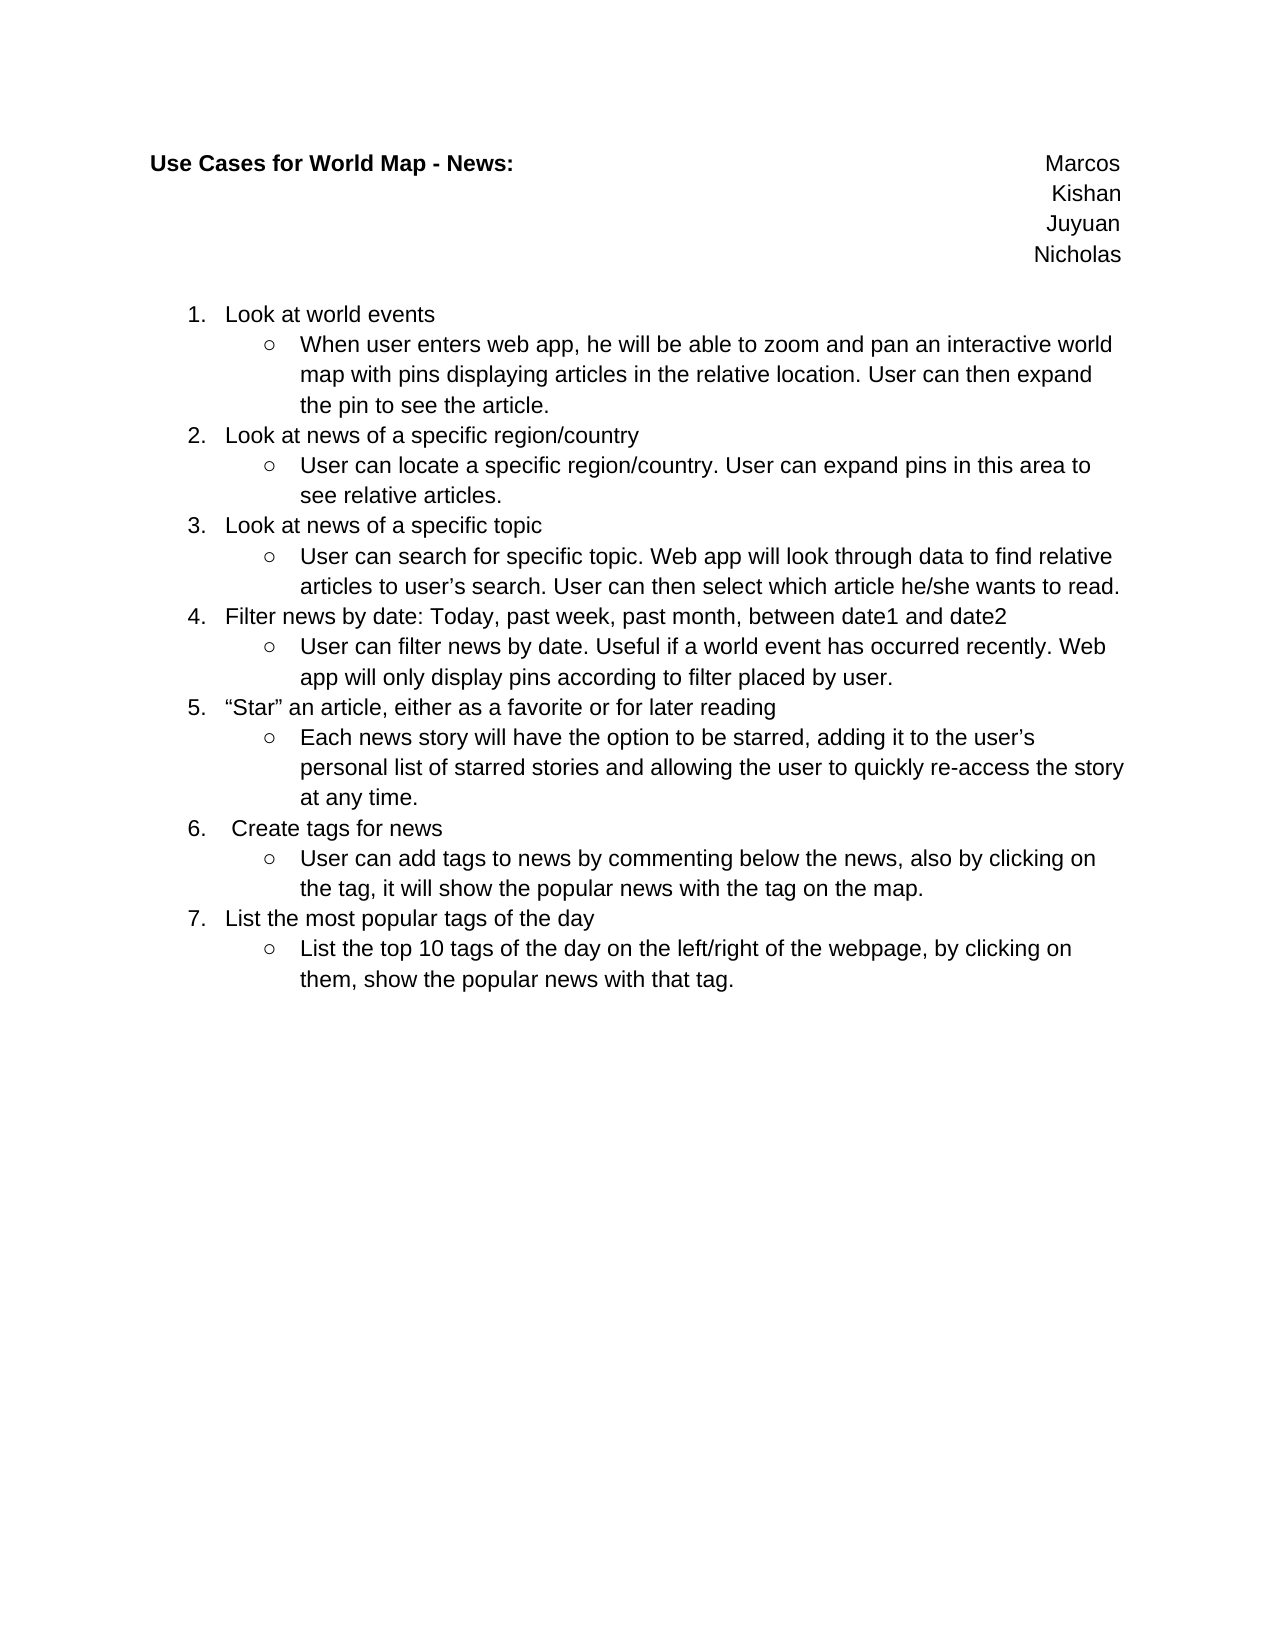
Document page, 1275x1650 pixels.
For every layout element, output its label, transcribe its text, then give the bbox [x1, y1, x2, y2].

list User can filter news by date. Useful if a world event has occurred recently. Web app will only display pins according to filter placed by user. [262, 633, 1125, 690]
list Look at news of a specific topic [187, 512, 1125, 539]
list User can locate a specific region/country. User can expand pins in this area to see relative articles. [262, 452, 1125, 509]
list Create tags for news [187, 814, 1125, 841]
list List the top 10 tags of the day on the left/right of the webpage, by clicking on them, show the popular news with that tag. [262, 935, 1125, 992]
list Filter news by date: Today, past week, past month, between date1 and date2 [187, 603, 1125, 629]
list User can search for specific topic. Web app will look through data to find relative articles to user’s search. User can then select which article he/she wants to read. [262, 543, 1125, 599]
text Use Cases for World Map - News: Marcos [150, 150, 1125, 176]
list When user enters web app, he will be able to zoom and pan an interactive world map with pins displaying articles in the relative location. User can then expand the pin to see the article. [262, 331, 1125, 418]
list Look at world events [187, 301, 1125, 327]
list Look at news of a specific region/country [187, 422, 1125, 448]
list Each news story will have the option to be starred, adding it to the user’s personal list of starred stories and allowing the user to quickly re-access the story at any time. [262, 724, 1125, 811]
list “Star” an article, either as a favorite or for later reading [187, 694, 1125, 720]
list User can add tags to news by commenting below the news, also by clicking on the tag, it will show the popular news with the tag on the map. [262, 845, 1125, 901]
list List the most popular tags of the day [187, 905, 1125, 932]
text Kishan Juyuan Nicholas [900, 180, 1125, 267]
